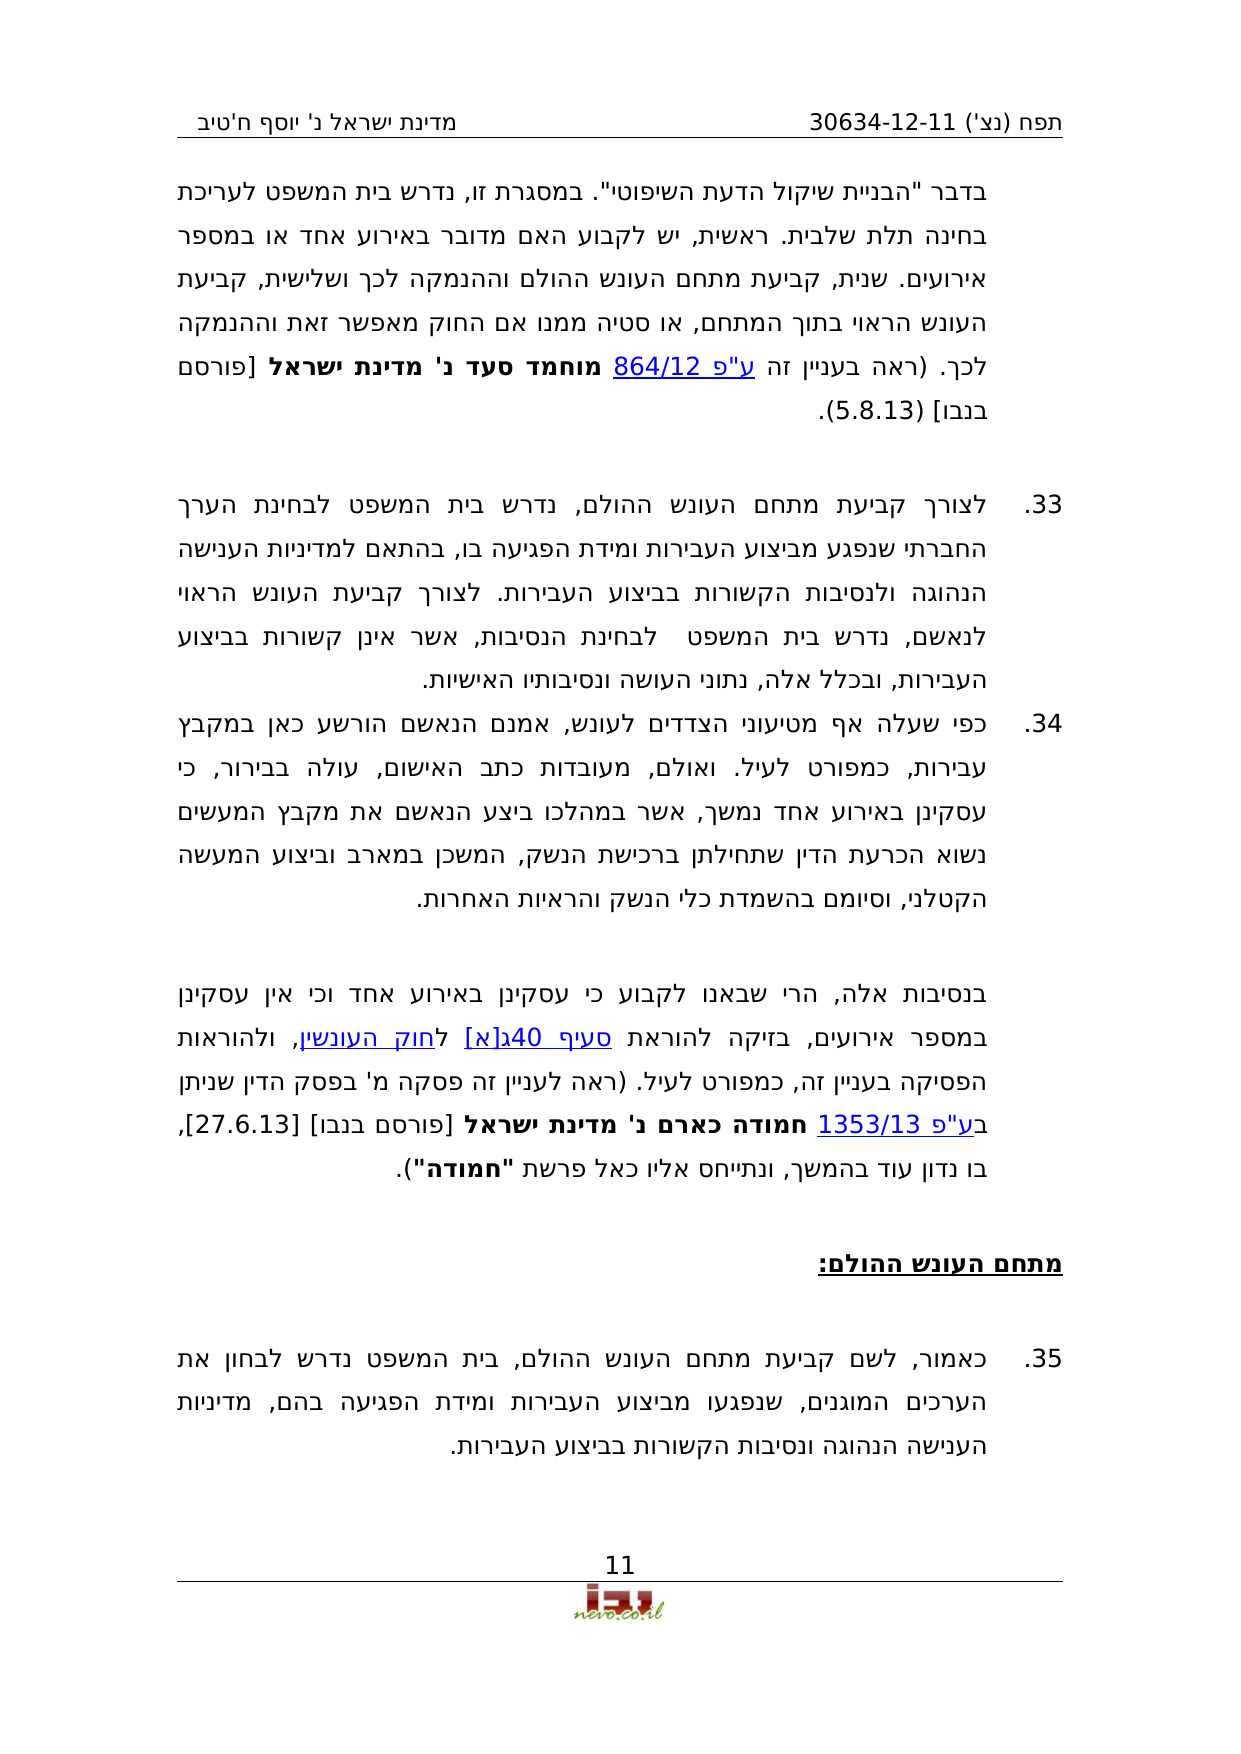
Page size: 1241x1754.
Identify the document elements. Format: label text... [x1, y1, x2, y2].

text 35. כאמור, לשם קביעת מתחם העונש ההולם, בית המשפט נדרש לבחון את הערכים המוגנים, שנפגעו מביצוע העבירות ומידת הפגיעה בהם, מדיניות הענישה הנהוגה ונסיבות הקשורות בביצוע העבירות. [177, 1344, 1063, 1461]
text 33. לצורך קביעת מתחם העונש ההולם, נדרש בית המשפט לבחינת הערך החברתי שנפגע מביצוע העבירות ומידת הפגיעה בו, בהתאם למדיניות הענישה הנהוגה ולנסיבות הקשורות בביצוע העבירות. לצורך קביעת העונש הראוי לנאשם, נדרש בית המשפט לבחינת הנסיבות, אשר אינן קשורות בביצוע העבירות, ובכלל אלה, נתוני העושה ונסיבותיו האישיות. [177, 491, 1063, 695]
text 34. כפי שעלה אף מטיעוני הצדדים לעונש, אמנם הנאשם הורשע כאן במקבץ עבירות, כמפורט לעיל. ואולם, מעובדות כתב האישום, עולה בבירור, כי עסקינן באירוע אחד נמשך, אשר במהלכו ביצע הנאשם את מקבץ המעשים נשוא הכרעת הדין שתחילתן ברכישת הנשק, המשכן במארב וביצוע המעשה הקטלני, וסיומם בהשמדת כלי הנשק והראיות האחרות. [177, 709, 1063, 914]
picture [574, 1583, 666, 1621]
text מתחם העונש ההולם: [177, 1249, 1063, 1278]
text בנסיבות אלה, הרי שבאנו לקבוע כי עסקינן באירוע אחד וכי אין עסקינן במספר אירועים, בזיקה להוראת סעיף 40ג[א] לחוק העונשין, ולהוראות הפסיקה בעניין זה, כמפורט לעיל. (ראה לעניין זה פסקה מ' בפסק הדין שניתן בע"פ 1353/13 חמודה כארם נ' מדינת ישראל [פורסם בנבו] [27.6.13], בו נדון עוד בהמשך, ונתייחס אליו כאל פרשת "חמודה"). [177, 979, 1063, 1183]
